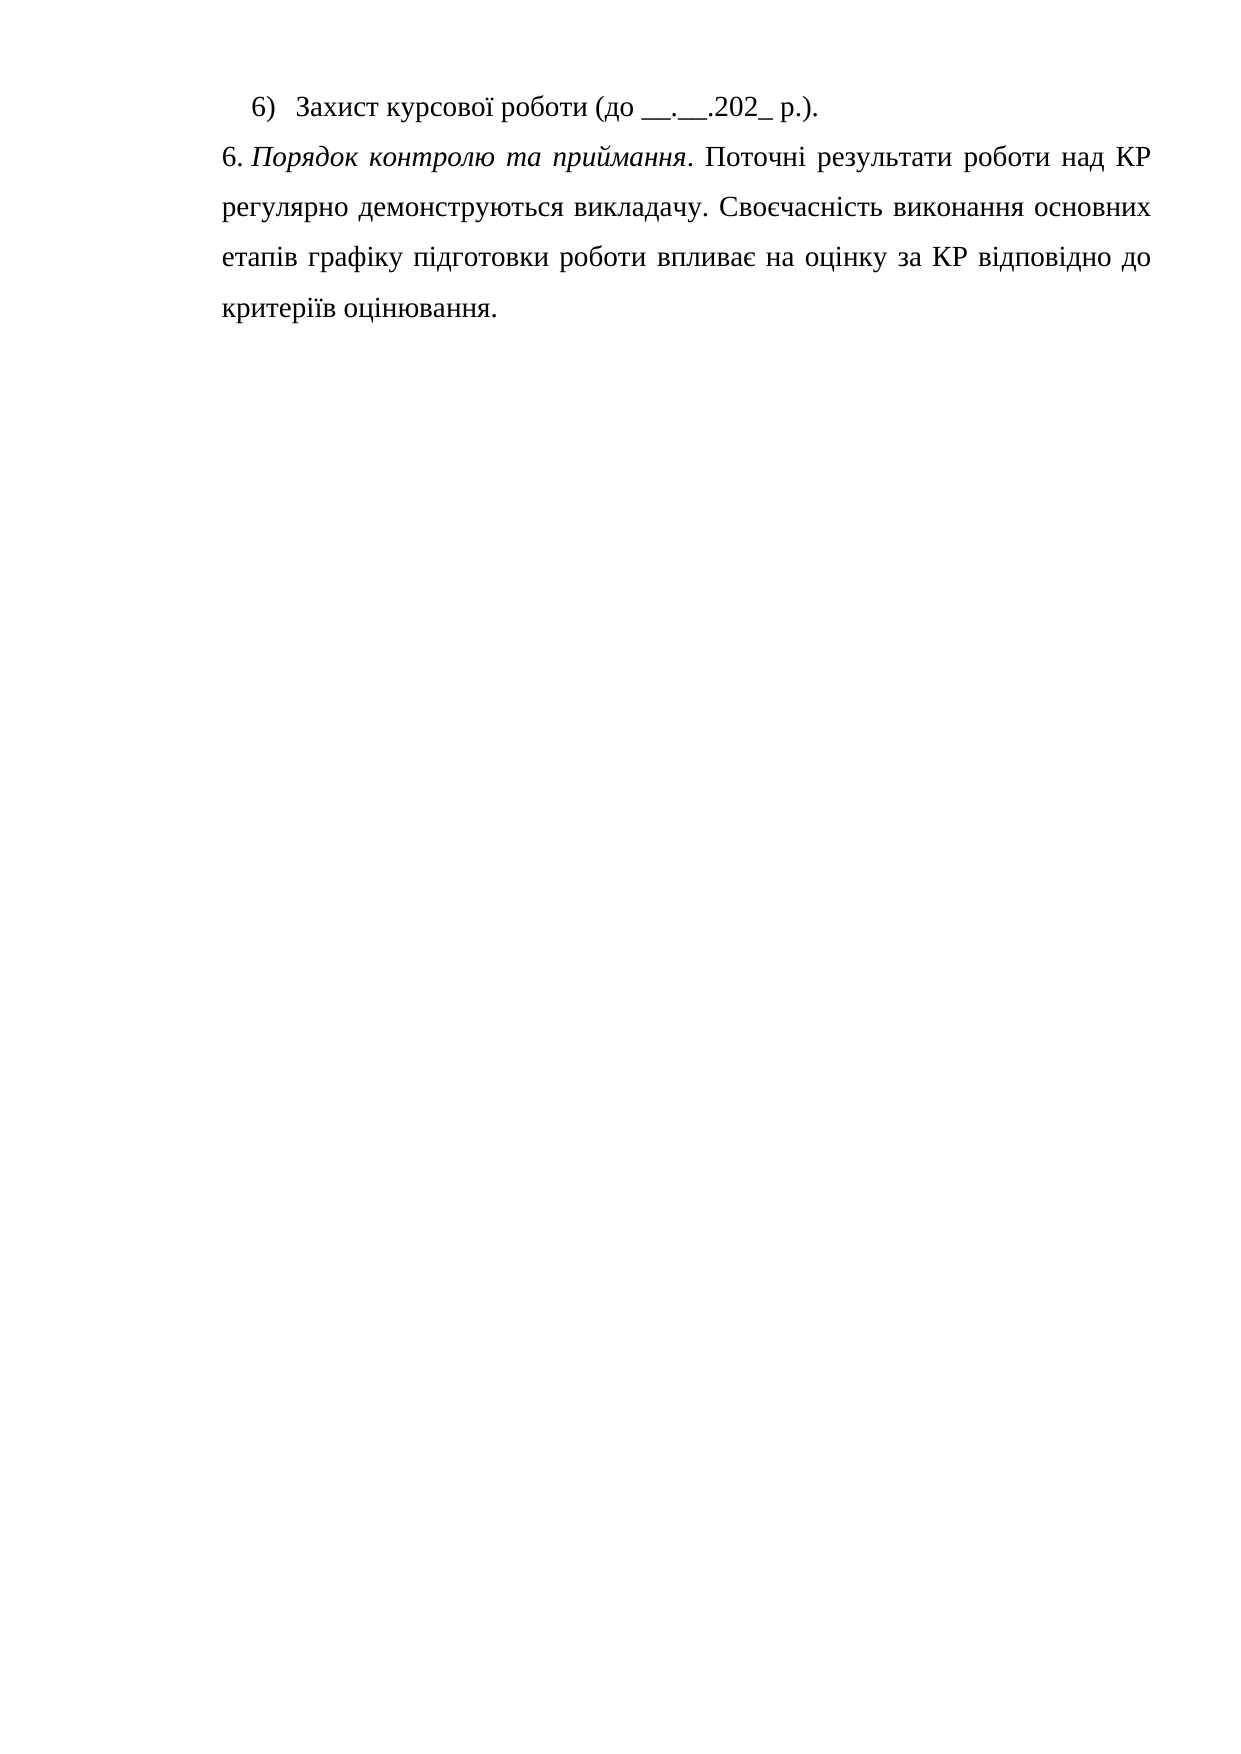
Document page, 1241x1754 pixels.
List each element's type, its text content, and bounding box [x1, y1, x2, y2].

list Захист курсової роботи (до __.__.202_ р.). [251, 89, 1151, 122]
list Порядок контролю та приймання. Поточні результати роботи над КР регулярно демонструються викладачу. Своєчасність виконання основних етапів графіку підготовки роботи впливає на оцінку за КР відповідно до критеріїв оцінювання. [222, 139, 1152, 323]
